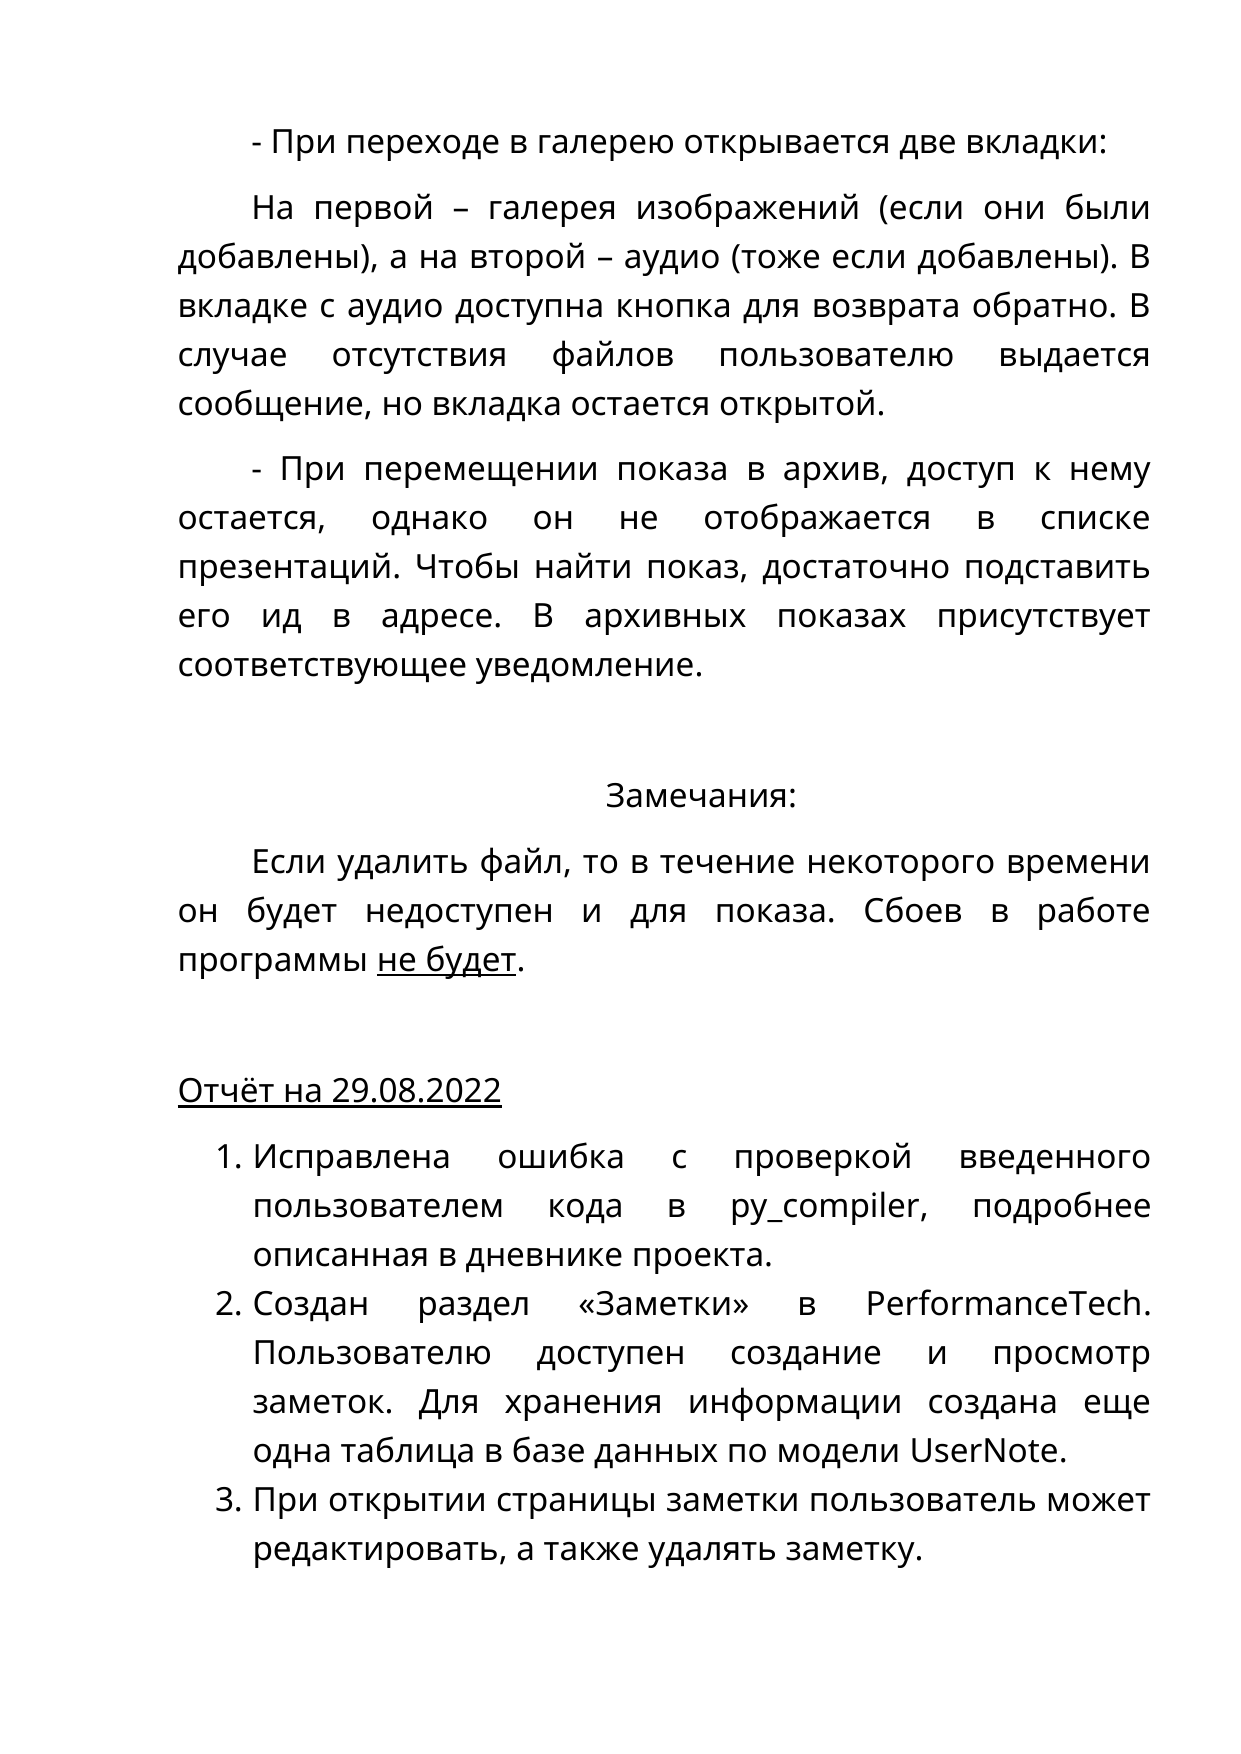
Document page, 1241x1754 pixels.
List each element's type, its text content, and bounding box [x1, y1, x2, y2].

list Создан раздел «Заметки» в PerformanceTech. Пользователю доступен создание и просмотр заметок. Для хранения информации создана еще одна таблица в базе данных по модели UserNote. [215, 1279, 1152, 1472]
text - При перемещении показа в архив, доступ к нему остается, однако он не отображается в списке презентаций. Чтобы найти показ, достаточно подставить его ид в адресе. В архивных показах присутствует соответствующее уведомление. [177, 445, 1152, 686]
text Если удалить файл, то в течение некоторого времени он будет недоступен и для показа. Сбоев в работе программы не будет. [177, 838, 1152, 981]
text - При переходе в галерею открывается две вкладки: [177, 118, 1152, 163]
text На первой – галерея изображений (если они были добавлены), а на второй – аудио (тоже если добавлены). В вкладке с аудио доступна кнопка для возврата обратно. В случае отсутствия файлов пользователю выдается сообщение, но вкладка остается открытой. [177, 184, 1152, 425]
text Отчёт на 29.08.2022 [177, 1067, 1152, 1112]
list При открытии страницы заметки пользователь может редактировать, а также удалять заметку. [215, 1475, 1152, 1570]
text Замечания: [177, 772, 1152, 818]
list Исправлена ошибка с проверкой введенного пользователем кода в py_compiler, подробнее описанная в дневнике проекта. [215, 1133, 1152, 1276]
